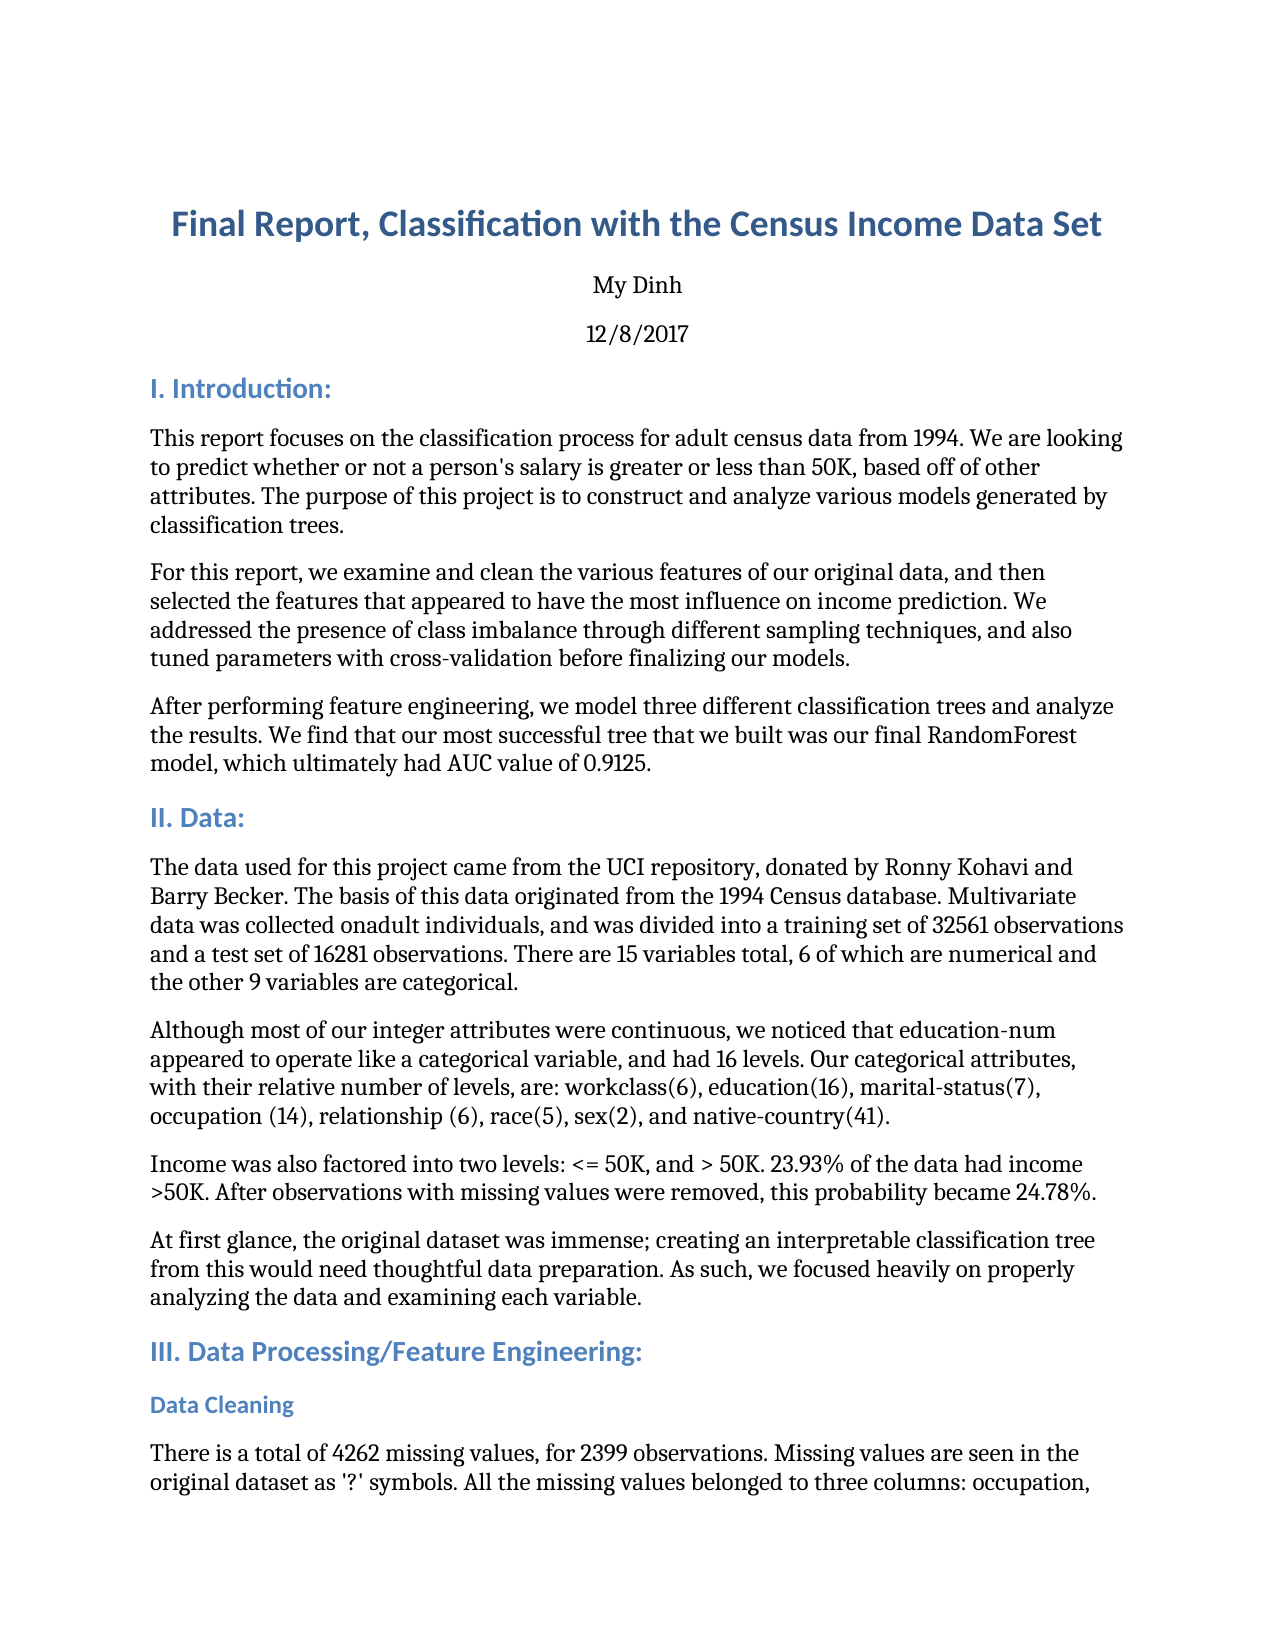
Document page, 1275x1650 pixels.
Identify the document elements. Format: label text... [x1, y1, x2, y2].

subtitle I. Introduction: [150, 370, 1125, 406]
subtitle III. Data Processing/Feature Engineering: [150, 1333, 1125, 1368]
text My Dinh [150, 271, 1125, 299]
subtitle Data Cleaning [150, 1389, 1125, 1420]
text Although most of our integer attributes were continuous, we noticed that education-num appeared to operate like a categorical variable, and had 16 levels. Our categorical attributes, with their relative number of levels, are: workclass(6), education(16), marital-status(7), occupation (14), relationship (6), race(5), sex(2), and native-country(41). [150, 1016, 1125, 1131]
text This report focuses on the classification process for adult census data from 1994. We are looking to predict whether or not a person's salary is greater or less than 50K, based off of other attributes. The purpose of this project is to construct and analyze various models generated by classification trees. [150, 424, 1125, 539]
text For this report, we examine and clean the various features of our original data, and then selected the features that appeared to have the most influence on income prediction. We addressed the presence of class imbalance through different sampling techniques, and also tuned parameters with cross-validation before finalizing our models. [150, 558, 1125, 673]
text 12/8/2017 [150, 320, 1125, 349]
text Income was also factored into two levels: <= 50K, and > 50K. 23.93% of the data had income >50K. After observations with missing values were removed, this probability became 24.78%. [150, 1149, 1125, 1207]
title Final Report, Classification with the Census Income Data Set [150, 200, 1125, 246]
subtitle II. Data: [150, 799, 1125, 834]
text The data used for this project came from the UCI repository, donated by Ronny Kohavi and Barry Becker. The basis of this data originated from the 1994 Census database. Multivariate data was collected onadult individuals, and was divided into a training set of 32561 observations and a test set of 16281 observations. There are 15 variables total, 6 of which are numerical and the other 9 variables are categorical. [150, 853, 1125, 997]
text After performing feature engineering, we model three different classification trees and analyze the results. We find that our most successful tree that we built was our final RandomForest model, which ultimately had AUC value of 0.9125. [150, 692, 1125, 778]
text At first glance, the original dataset was immense; creating an interpretable classification tree from this would need thoughtful data preparation. As such, we focused heavily on properly analyzing the data and examining each variable. [150, 1226, 1125, 1312]
